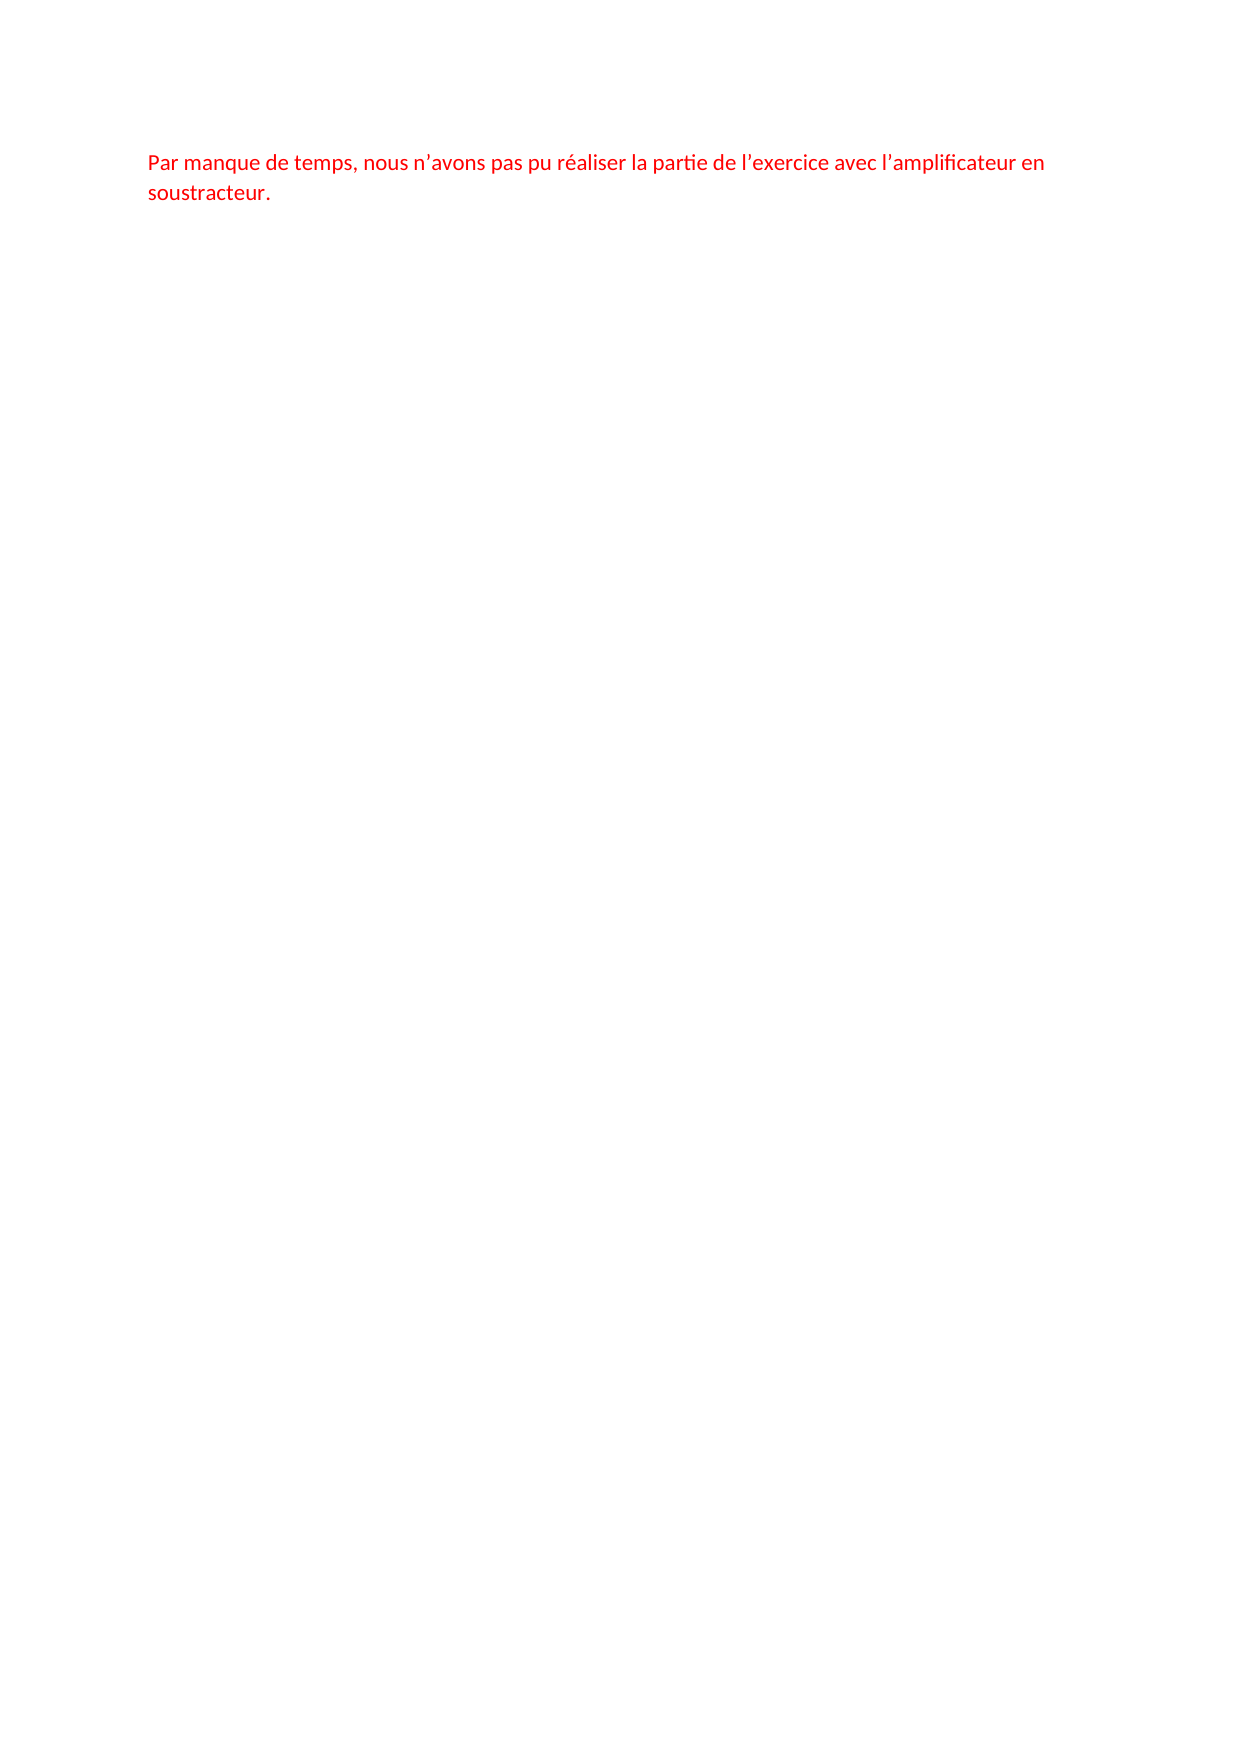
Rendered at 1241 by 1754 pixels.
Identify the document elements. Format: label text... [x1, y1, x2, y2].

text Par manque de temps, nous n’avons pas pu réaliser la partie de l’exercice avec l’amplificateur en soustracteur. [148, 148, 1093, 206]
